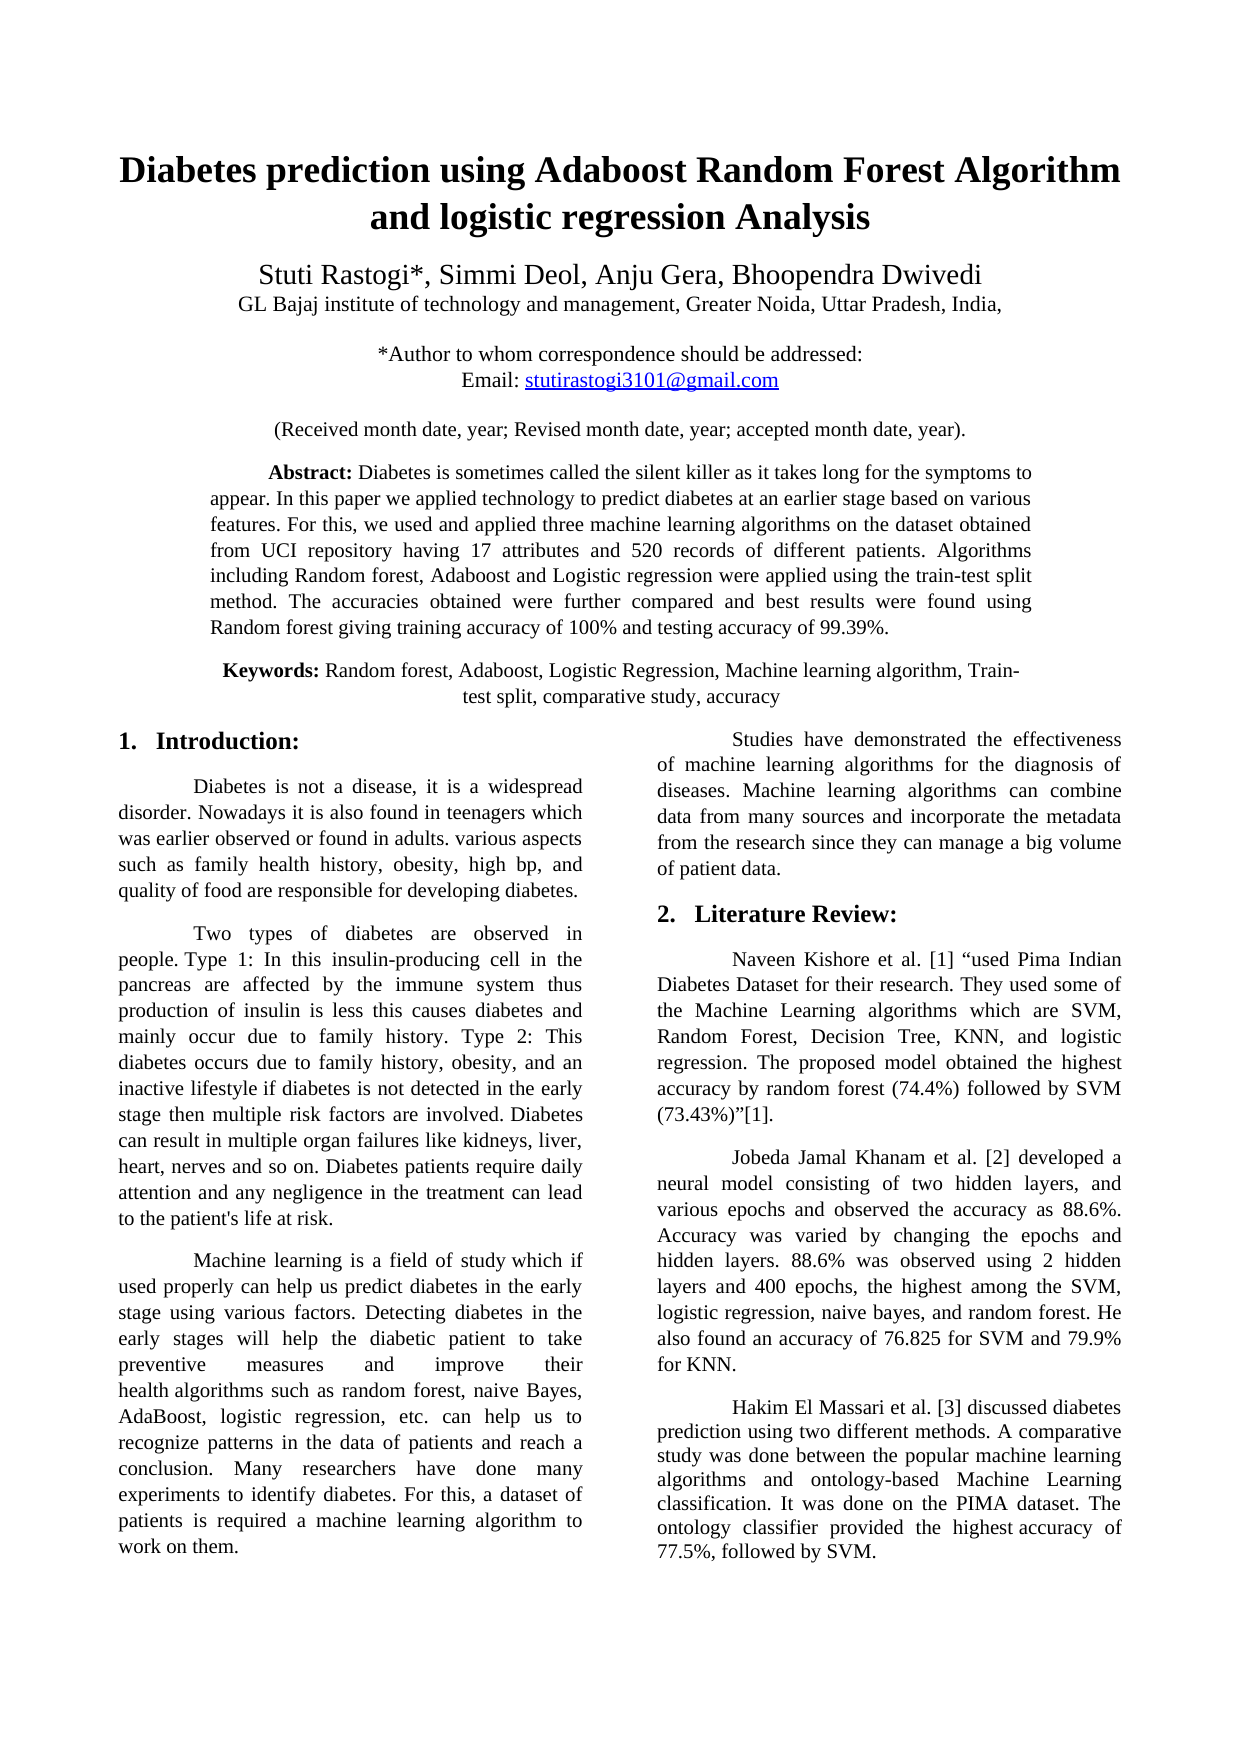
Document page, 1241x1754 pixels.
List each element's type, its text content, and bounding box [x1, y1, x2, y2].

text Two types of diabetes are observed in people. Type 1: In this insulin-producing cell in the pancreas are affected by the immune system thus production of insulin is less this causes diabetes and mainly occur due to family history. Type 2: This diabetes occurs due to family history, obesity, and an inactive lifestyle if diabetes is not detected in the early stage then multiple risk factors are involved. Diabetes can result in multiple organ failures like kidneys, liver, heart, nerves and so on. Diabetes patients require daily attention and any negligence in the treatment can lead to the patient's life at risk. [118, 921, 583, 1230]
text *Author to whom correspondence should be addressed: [118, 341, 1122, 367]
text Jobeda Jamal Khanam et al. [2] developed a neural model consisting of two hidden layers, and various epochs and observed the accuracy as 88.6%. Accuracy was varied by changing the epochs and hidden layers. 88.6% was observed using 2 hidden layers and 400 epochs, the highest among the SVM, logistic regression, naive bayes, and random forest. He also found an accuracy of 76.825 for SVM and 79.9% for KNN. [657, 1145, 1122, 1376]
text Machine learning is a field of study which if used properly can help us predict diabetes in the early stage using various factors. Detecting diabetes in the early stages will help the diabetic patient to take preventive measures and improve their health algorithms such as random forest, naive Bayes, AdaBoost, logistic regression, etc. can help us to recognize patterns in the data of patients and reach a conclusion. Many researchers have done many experiments to identify diabetes. For this, a dataset of patients is required a machine learning algorithm to work on them. [118, 1248, 583, 1558]
text GL Bajaj institute of technology and management, Greater Noida, Uttar Pradesh, India, [118, 291, 1122, 316]
list Introduction: [118, 726, 583, 755]
text Hakim El Massari et al. [3] discussed diabetes prediction using two different methods. A comparative study was done between the popular machine learning algorithms and ontology-based Machine Learning classification. It was done on the PIMA dataset. The ontology classifier provided the highest accuracy of 77.5%, followed by SVM. [657, 1395, 1122, 1563]
text Diabetes is not a disease, it is a widespread disorder. Nowadays it is also found in teenagers which was earlier observed or found in adults. various aspects such as family health history, obesity, high bp, and quality of food are responsible for developing diabetes. [118, 774, 583, 902]
list Literature Review: [657, 899, 1122, 927]
text Keywords: Random forest, Adaboost, Logistic Regression, Machine learning algorithm, Train-test split, comparative study, accuracy [210, 658, 1033, 708]
text (Received month date, year; Revised month date, year; accepted month date, year). [118, 417, 1122, 441]
text Studies have demonstrated the effectiveness of machine learning algorithms for the diagnosis of diseases. Machine learning algorithms can combine data from many sources and incorporate the metadata from the research since they can manage a big volume of patient data. [657, 726, 1122, 880]
text Diabetes prediction using Adaboost Random Forest Algorithm and logistic regression Analysis [118, 148, 1122, 237]
text Stuti Rastogi*, Simmi Deol, Anju Gera, Bhoopendra Dwivedi [118, 257, 1122, 291]
text Abstract: Diabetes is sometimes called the silent killer as it takes long for the symptoms to appear. In this paper we applied technology to predict diabetes at an earlier stage based on various features. For this, we used and applied three machine learning algorithms on the dataset obtained from UCI repository having 17 attributes and 520 records of different patients. Algorithms including Random forest, Adaboost and Logistic regression were applied using the train-test split method. The accuracies obtained were further compared and best results were found using Random forest giving training accuracy of 100% and testing accuracy of 99.39%. [210, 460, 1033, 639]
text Naveen Kishore et al. [1] “used Pima Indian Diabetes Dataset for their research. They used some of the Machine Learning algorithms which are SVM, Random Forest, Decision Tree, KNN, and logistic regression. The proposed model obtained the highest accuracy by random forest (74.4%) followed by SVM (73.43%)”[1]. [657, 946, 1122, 1126]
text Email: stutirastogi3101@gmail.com [118, 367, 1122, 392]
